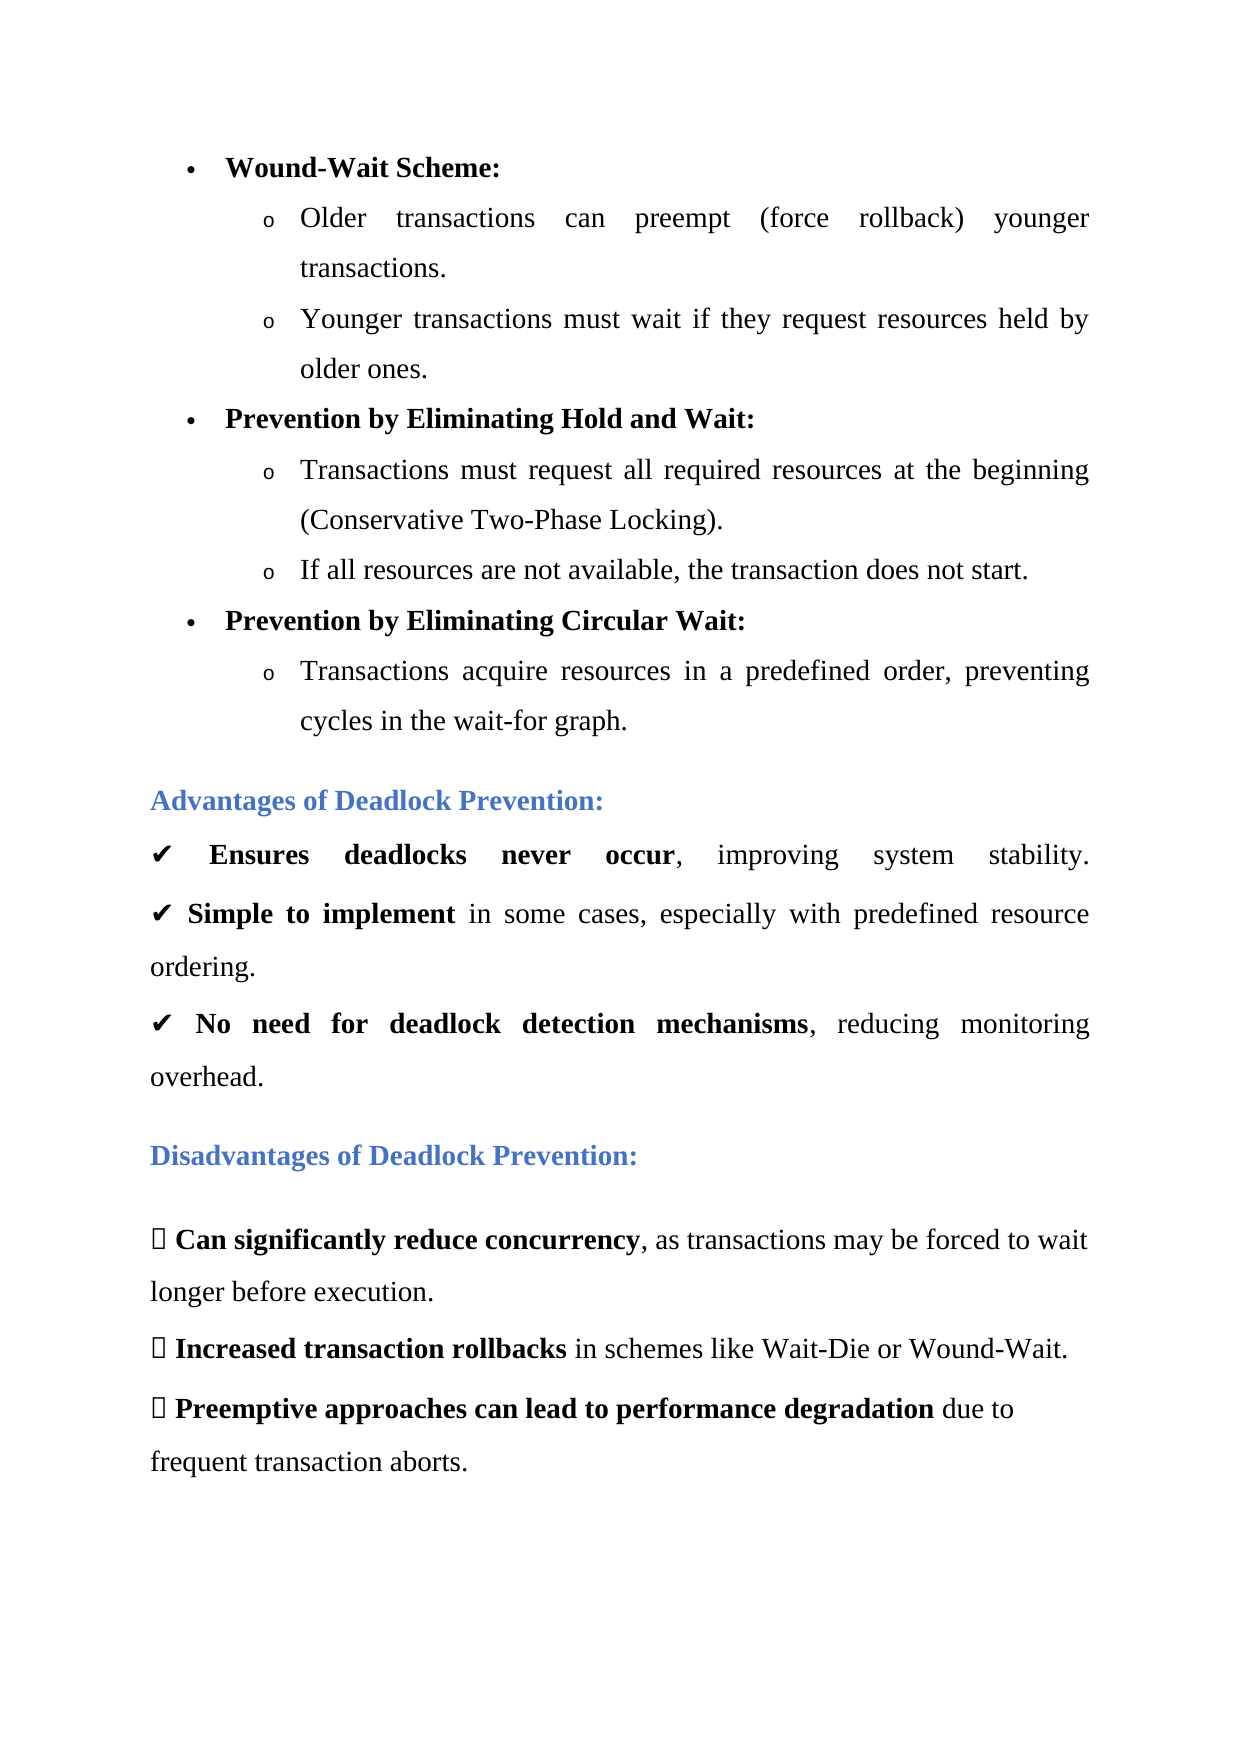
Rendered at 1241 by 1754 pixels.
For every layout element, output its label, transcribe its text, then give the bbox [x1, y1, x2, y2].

list Wound-Wait Scheme: [187, 150, 1090, 183]
text ❌ Can significantly reduce concurrency, as transactions may be forced to wait longer before execution. ❌ Increased transaction rollbacks in schemes like Wait-Die or Wound-Wait. ❌ Preemptive approaches can lead to performance degradation due to frequent transaction aborts. [150, 1218, 1090, 1477]
list Prevention by Eliminating Circular Wait: [187, 603, 1090, 636]
subtitle Advantages of Deadlock Prevention: [150, 783, 1090, 816]
text ✔ Ensures deadlocks never occur, improving system stability. ✔ Simple to implement in some cases, especially with predefined resource ordering. ✔ No need for deadlock detection mechanisms, reducing monitoring overhead. [150, 833, 1090, 1092]
list Younger transactions must wait if they request resources held by older ones. [262, 301, 1090, 385]
list Prevention by Eliminating Hold and Wait: [187, 402, 1090, 435]
list If all resources are not available, the transaction does not start. [262, 552, 1090, 586]
list Transactions must request all required resources at the beginning (Conservative Two-Phase Locking). [262, 452, 1090, 536]
list Transactions acquire resources in a predefined order, preventing cycles in the wait-for graph. [262, 653, 1090, 737]
subtitle Disadvantages of Deadlock Prevention: [150, 1138, 1090, 1172]
list Older transactions can preempt (force rollback) younger transactions. [262, 200, 1090, 284]
